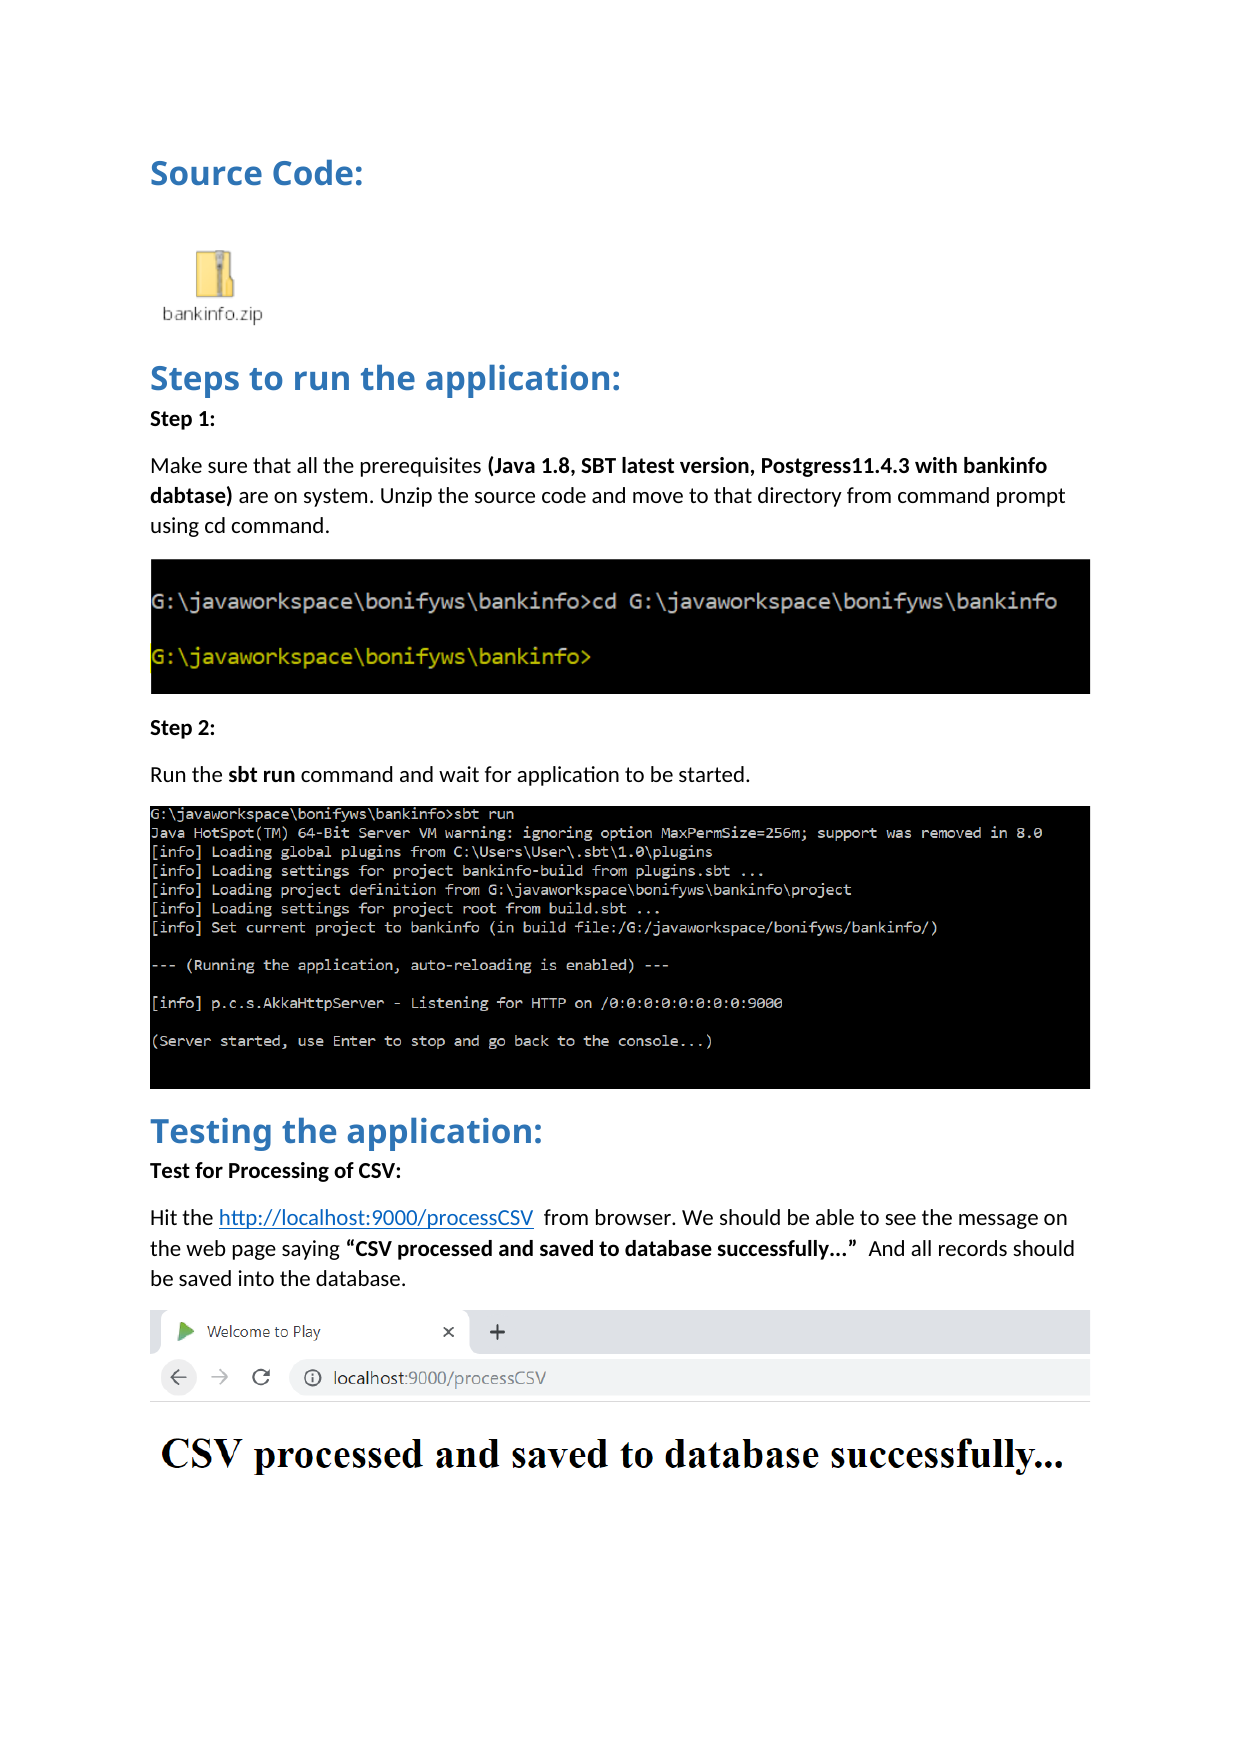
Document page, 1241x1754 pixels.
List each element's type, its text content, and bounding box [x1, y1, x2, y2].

text Step 1: [150, 404, 1090, 432]
text Step 2: [150, 713, 1090, 741]
text Make sure that all the prerequisites (Java 1.8, SBT latest version, Postgress11.4.3 with bankinfo dabtase) are on system. Unzip the source code and move to that directory from command prompt using cd command. [150, 451, 1090, 539]
subtitle Testing the application: [150, 1108, 1090, 1153]
text Hit the http://localhost:9000/processCSV from browser. We should be able to see the message on the web page saying “CSV processed and saved to database successfully...” And all records should be saved into the database. [150, 1203, 1090, 1292]
picture [150, 558, 1091, 694]
text Run the sbt run command and wait for application to be started. [150, 760, 1090, 788]
subtitle Steps to run the application: [150, 355, 1090, 400]
picture [150, 1310, 1091, 1597]
subtitle Source Code: [150, 150, 1090, 195]
picture [150, 806, 1091, 1089]
text Test for Processing of CSV: [150, 1157, 1090, 1184]
